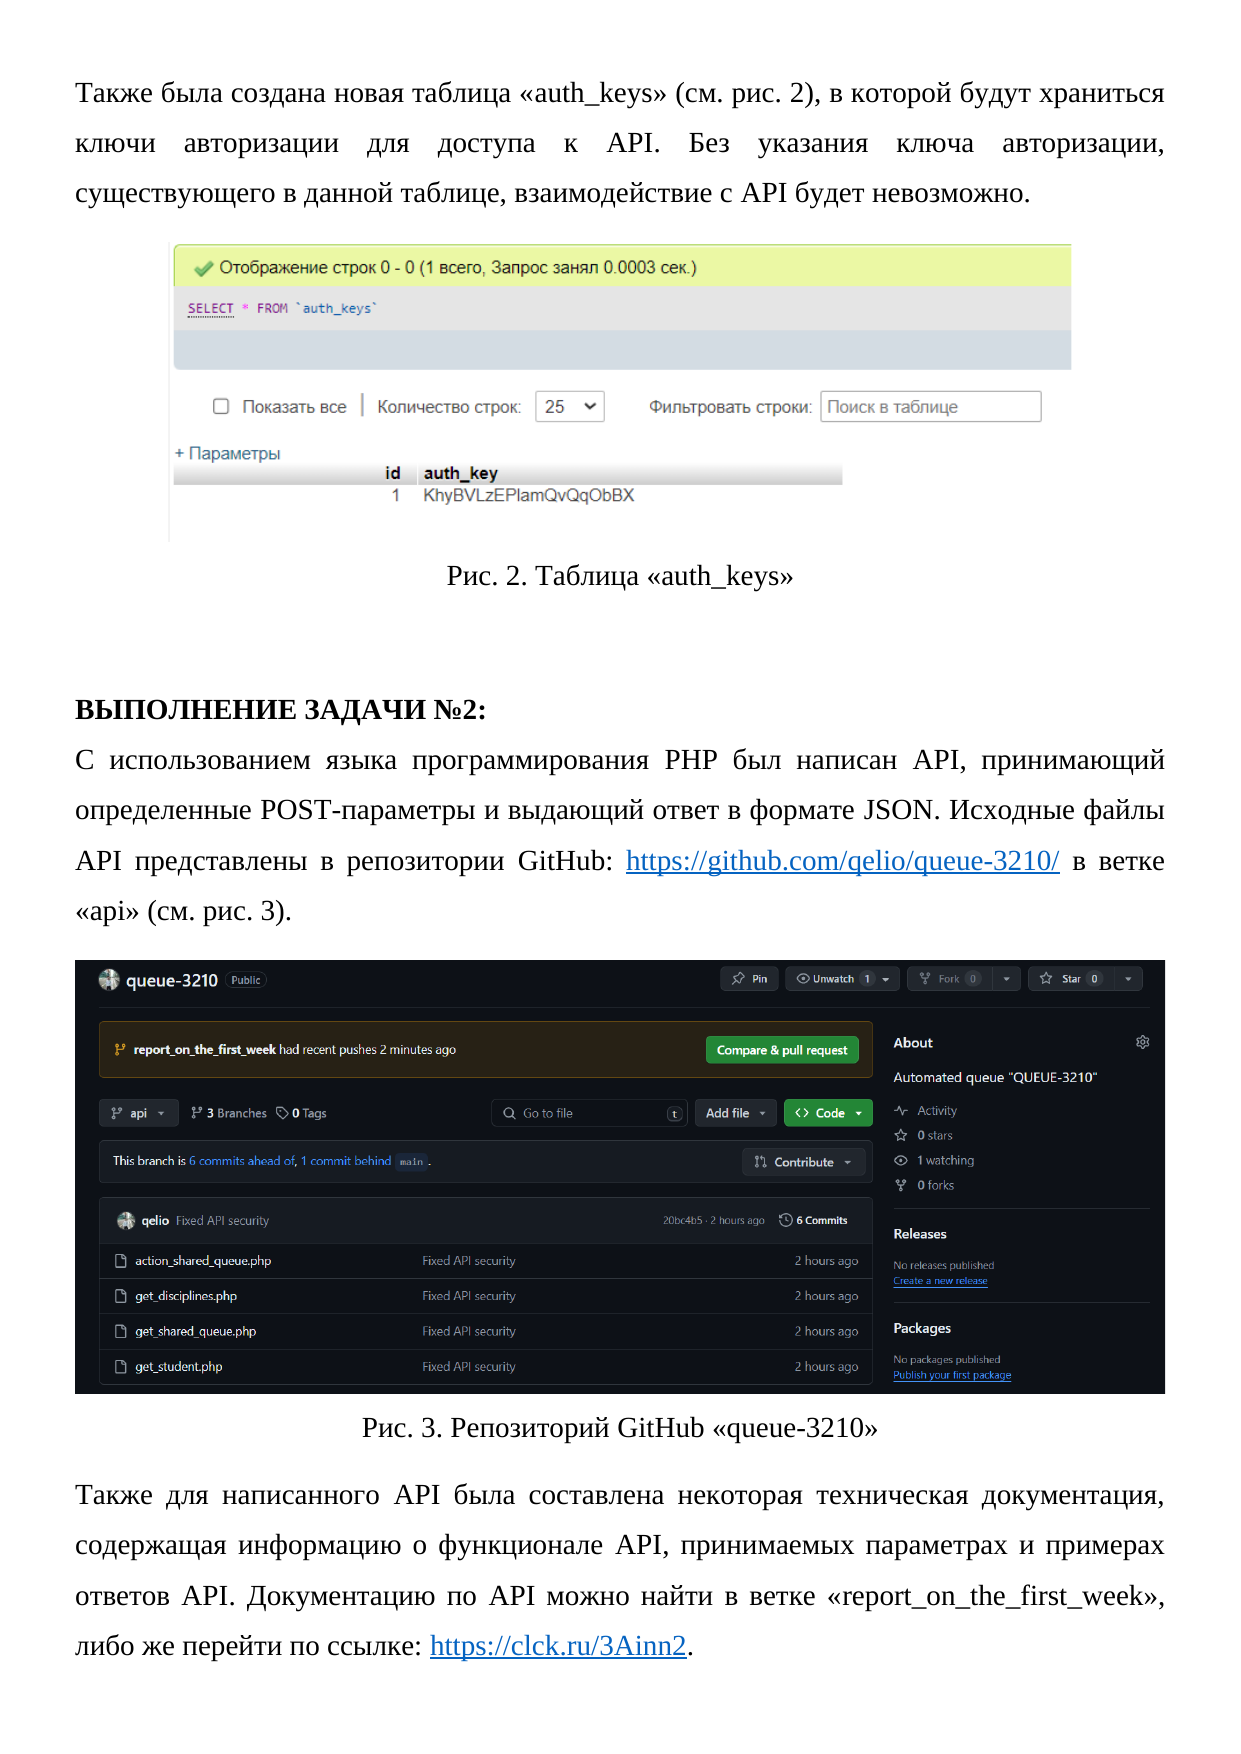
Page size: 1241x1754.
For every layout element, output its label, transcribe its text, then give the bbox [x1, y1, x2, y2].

text Также для написанного API была составлена некоторая техническая документация, содержащая информацию о функционале API, принимаемых параметрах и примерах ответов API. Документацию по API можно найти в ветке «report_on_the_first_week», либо же перейти по ссылке: https://clck.ru/3Ainn2. [75, 1477, 1165, 1661]
text Рис. 3. Репозиторий GitHub «queue-3210» [75, 1410, 1165, 1443]
text Рис. 2. Таблица «auth_keys» [75, 558, 1165, 591]
picture [75, 960, 1166, 1394]
text С использованием языка программирования PHP был написан API, принимающий определенные POST-параметры и выдающий ответ в формате JSON. Исходные файлы API представлены в репозитории GitHub: https://github.com/qelio/queue-3210/ в ветке «api» (см. рис. 3). [75, 742, 1165, 927]
text Также была создана новая таблица «auth_keys» (см. рис. 2), в которой будут храниться ключи авторизации для доступа к API. Без указания ключа авторизации, существующего в данной таблице, взаимодействие с API будет невозможно. [75, 75, 1165, 209]
text ВЫПОЛНЕНИЕ ЗАДАЧИ №2: [75, 692, 1165, 725]
picture [168, 242, 1072, 542]
